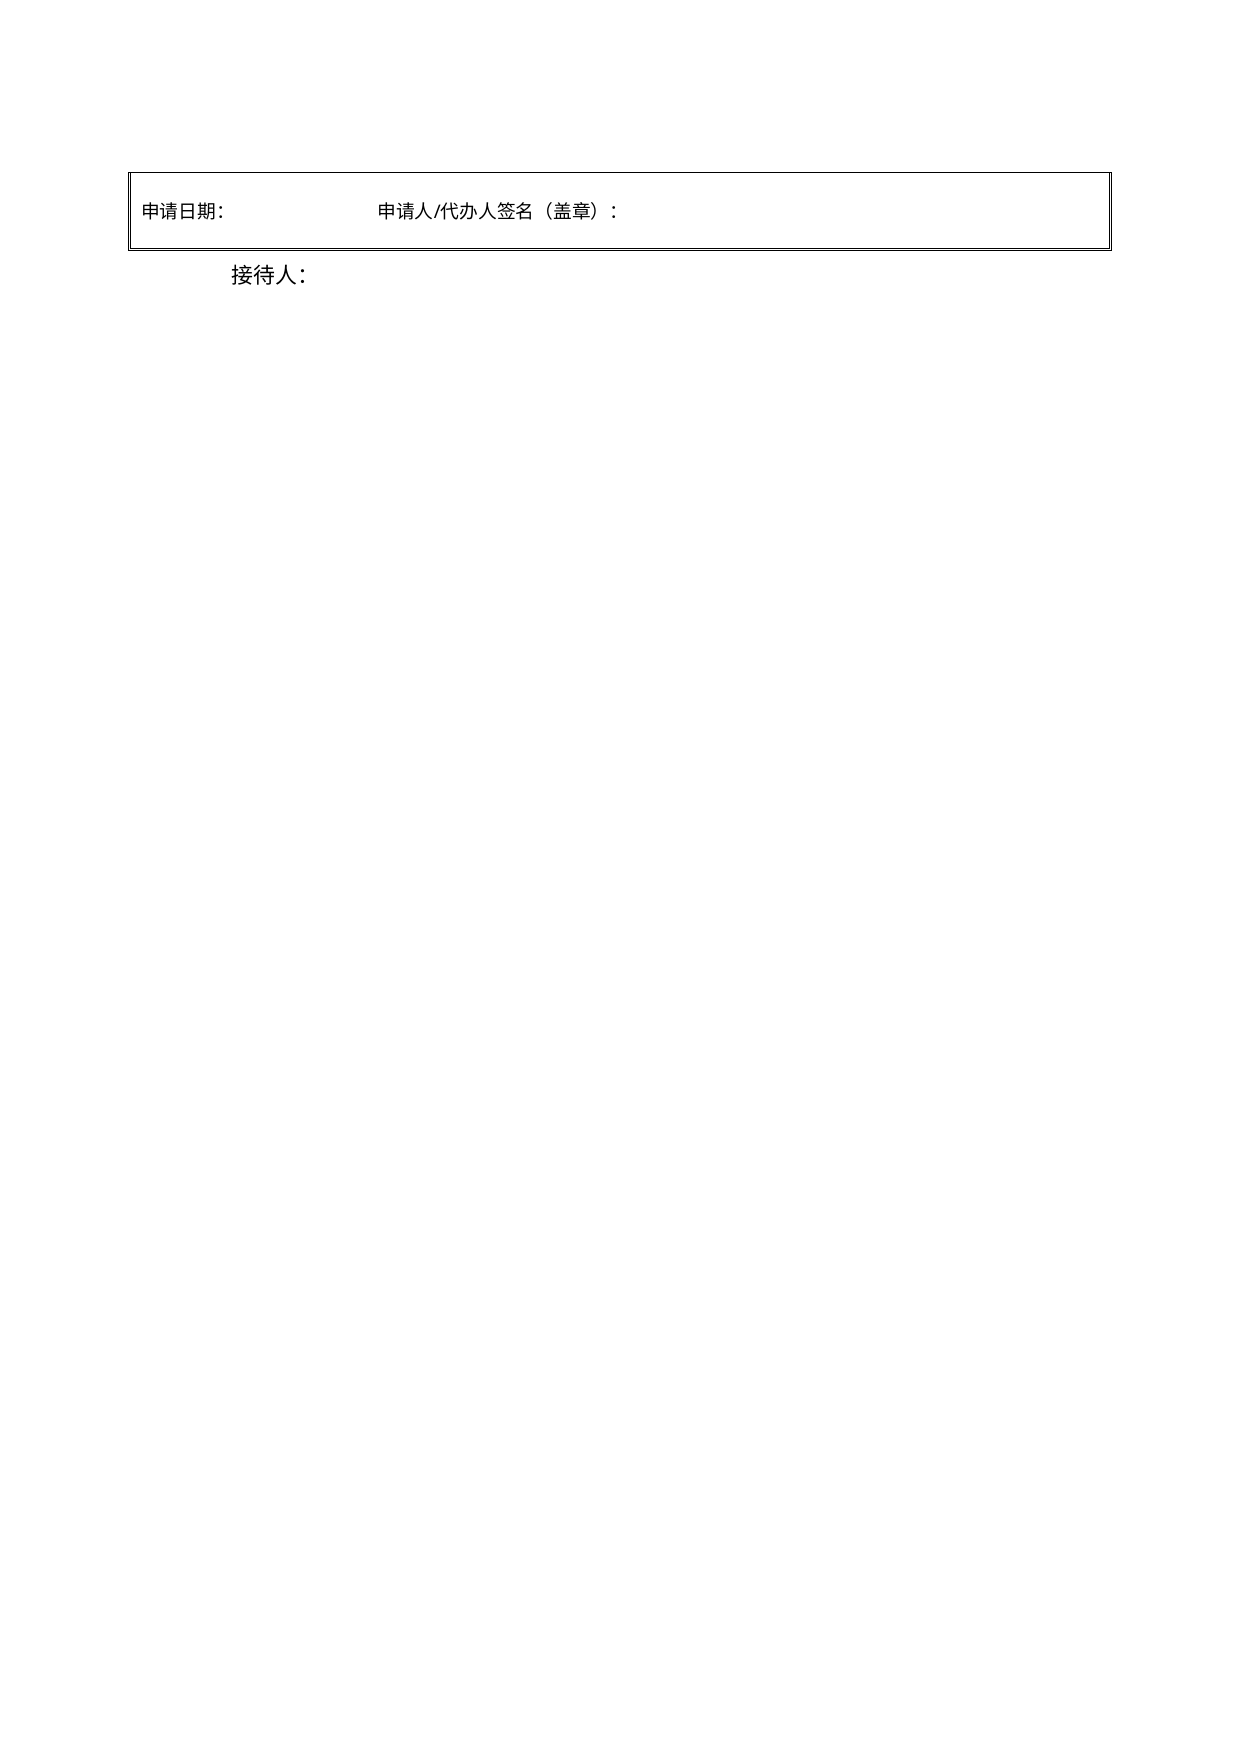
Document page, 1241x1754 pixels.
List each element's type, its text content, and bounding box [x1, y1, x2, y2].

table_cell 申请日期： 申请人/代办人签名（盖章）： [131, 173, 1109, 248]
text 接待人： [187, 251, 1053, 296]
